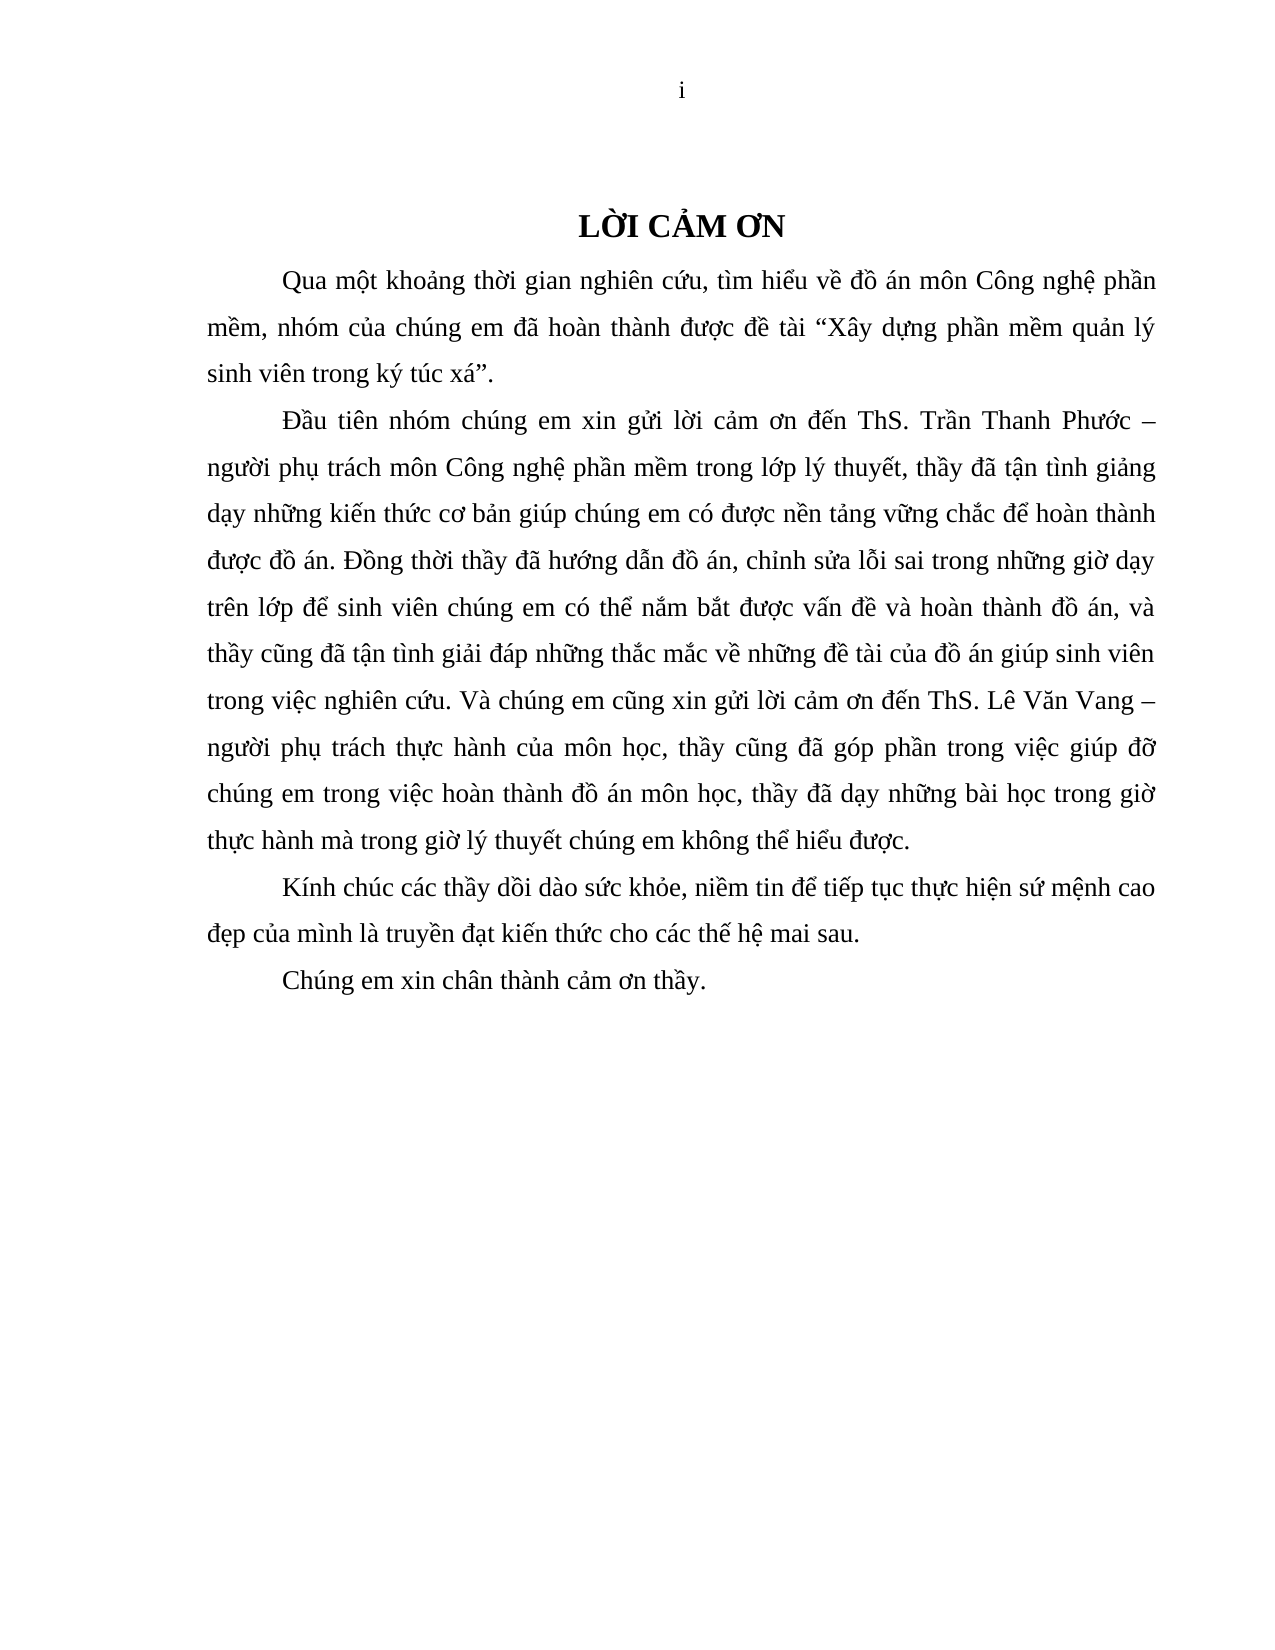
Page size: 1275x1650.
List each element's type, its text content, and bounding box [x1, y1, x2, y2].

text Kính chúc các thầy dồi dào sức khỏe, niềm tin để tiếp tục thực hiện sứ mệnh cao đẹp của mình là truyền đạt kiến thức cho các thế hệ mai sau. [207, 871, 1157, 949]
text Chúng em xin chân thành cảm ơn thầy. [207, 964, 1157, 995]
text LỜI CẢM ƠN [207, 207, 1157, 245]
text Qua một khoảng thời gian nghiên cứu, tìm hiểu về đồ án môn Công nghệ phần mềm, nhóm của chúng em đã hoàn thành được đề tài “Xây dựng phần mềm quản lý sinh viên trong ký túc xá”. [207, 264, 1157, 389]
text Đầu tiên nhóm chúng em xin gửi lời cảm ơn đến ThS. Trần Thanh Phước – người phụ trách môn Công nghệ phần mềm trong lớp lý thuyết, thầy đã tận tình giảng dạy những kiến thức cơ bản giúp chúng em có được nền tảng vững chắc để hoàn thành được đồ án. Đồng thời thầy đã hướng dẫn đồ án, chỉnh sửa lỗi sai trong những giờ dạy trên lớp để sinh viên chúng em có thể nắm bắt được vấn đề và hoàn thành đồ án, và thầy cũng đã tận tình giải đáp những thắc mắc về những đề tài của đồ án giúp sinh viên trong việc nghiên cứu. Và chúng em cũng xin gửi lời cảm ơn đến ThS. Lê Văn Vang – người phụ trách thực hành của môn học, thầy cũng đã góp phần trong việc giúp đỡ chúng em trong việc hoàn thành đồ án môn học, thầy đã dạy những bài học trong giờ thực hành mà trong giờ lý thuyết chúng em không thể hiểu được. [207, 404, 1157, 855]
